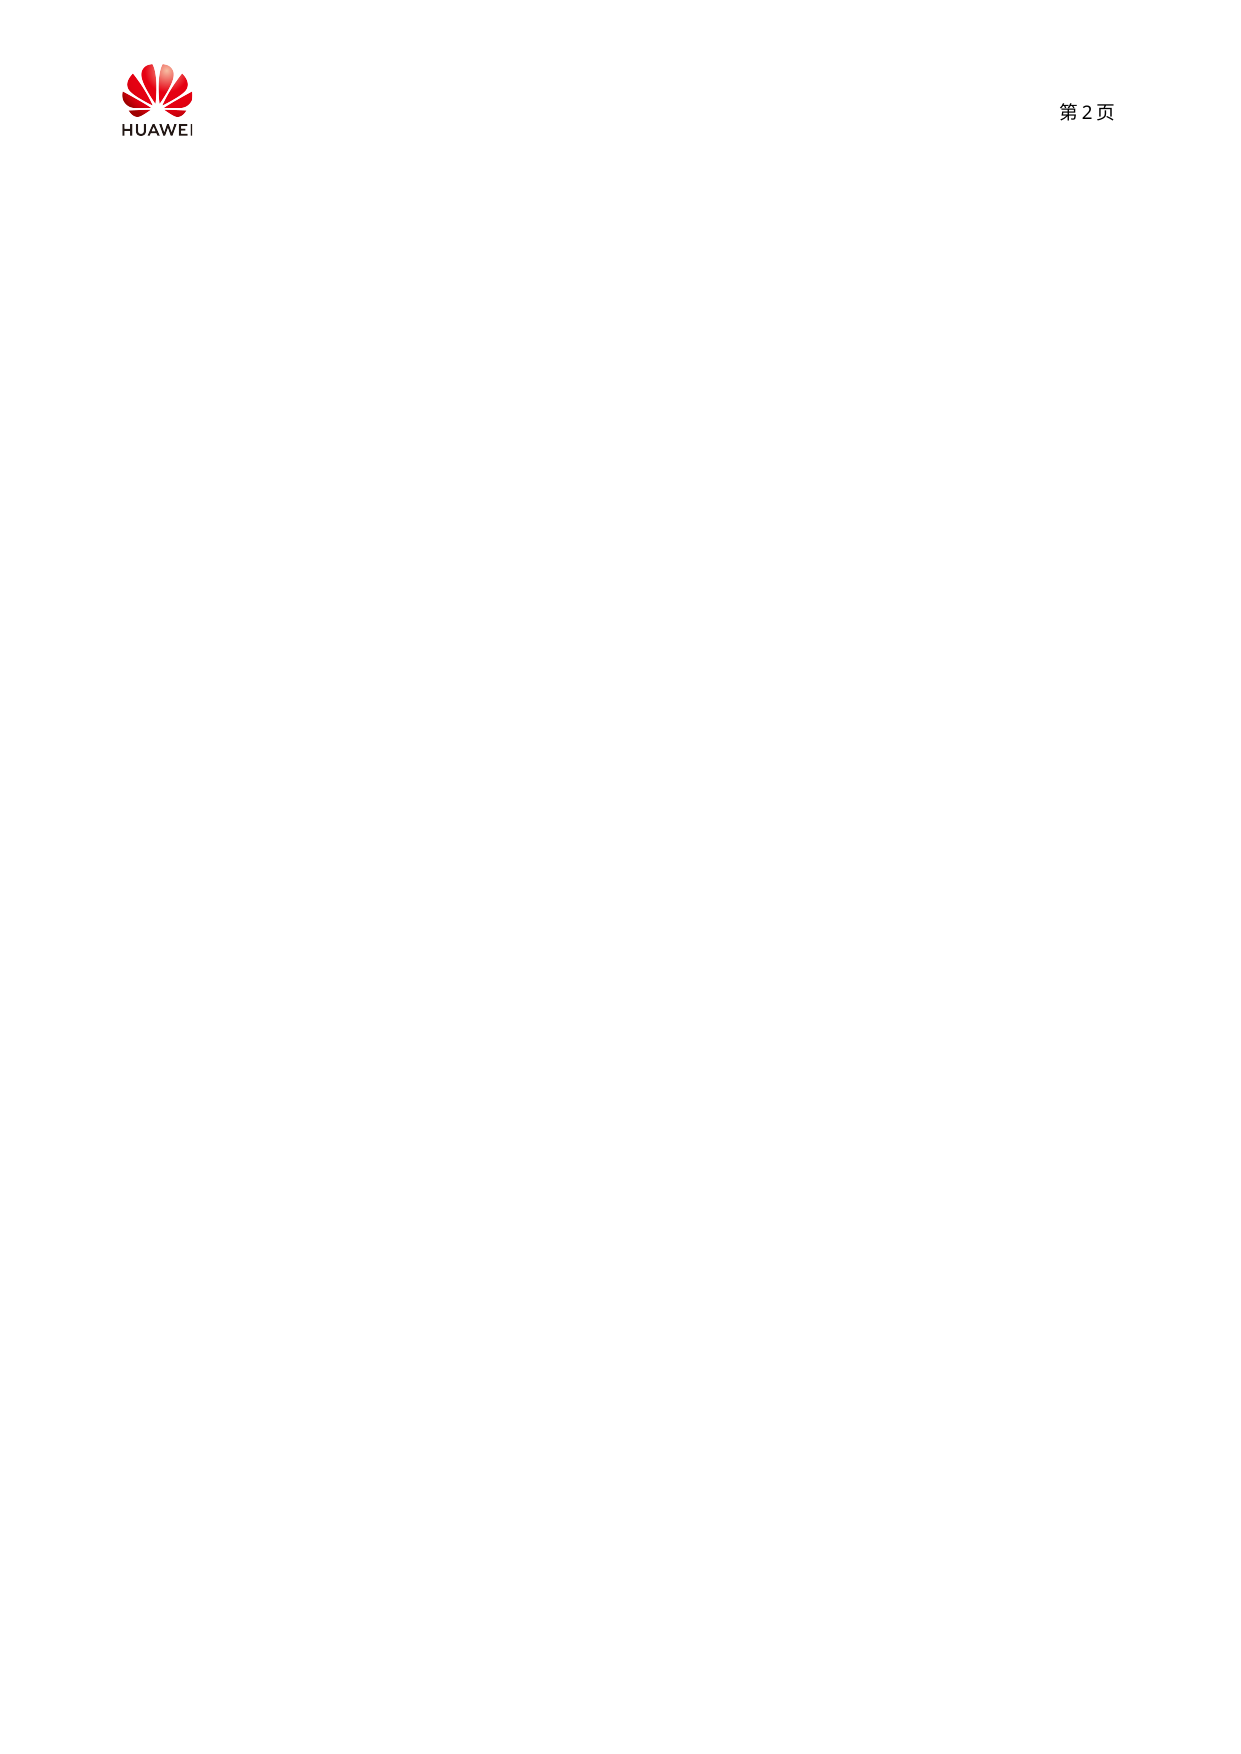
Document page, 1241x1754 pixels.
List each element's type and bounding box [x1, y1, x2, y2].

picture [122, 64, 193, 136]
